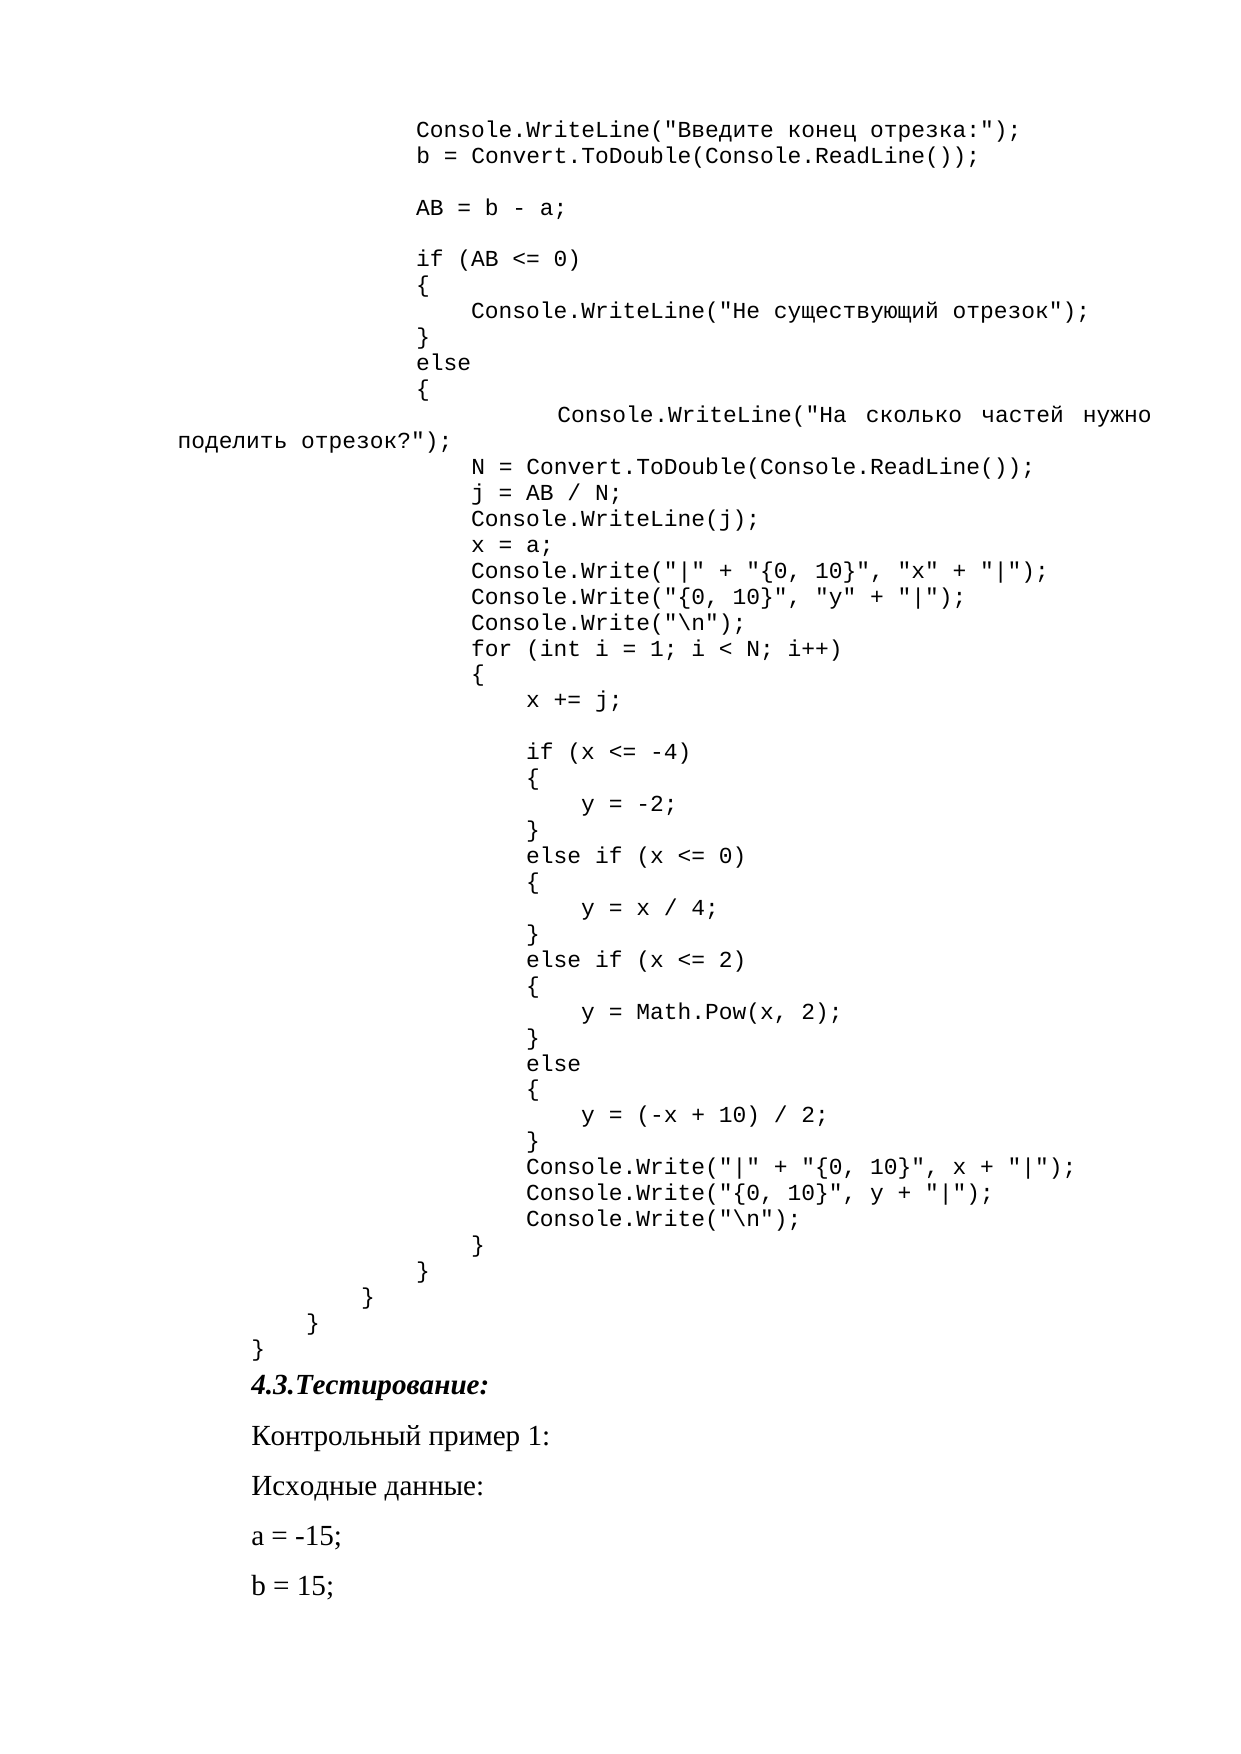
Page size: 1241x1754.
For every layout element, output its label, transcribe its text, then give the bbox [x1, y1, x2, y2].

text AB = b - a; [177, 196, 1152, 222]
text b = Convert.ToDouble(Console.ReadLine()); [177, 144, 1152, 170]
text { [177, 870, 1152, 896]
text Контрольный пример 1: [177, 1418, 1152, 1451]
text } [177, 1259, 1152, 1285]
text b = 15; [177, 1568, 1152, 1602]
text Console.WriteLine(j); [177, 507, 1152, 533]
text { [177, 1078, 1152, 1104]
text y = (-x + 10) / 2; [177, 1104, 1152, 1130]
text for (int i = 1; i < N; i++) [177, 637, 1152, 663]
text Console.Write("|" + "{0, 10}", x + "|"); [177, 1156, 1152, 1182]
text Исходные данные: [177, 1468, 1152, 1501]
text } [177, 1311, 1152, 1337]
text else if (x <= 0) [177, 844, 1152, 870]
text if (x <= -4) [177, 741, 1152, 767]
text Console.Write("\n"); [177, 611, 1152, 637]
text y = -2; [177, 792, 1152, 818]
text else [177, 352, 1152, 377]
text y = x / 4; [177, 896, 1152, 922]
text j = AB / N; [177, 481, 1152, 507]
text { [177, 974, 1152, 1000]
text } [177, 1337, 1152, 1363]
text a = -15; [177, 1518, 1152, 1552]
text { [177, 274, 1152, 300]
text Console.WriteLine("Не существующий отрезок"); [177, 300, 1152, 326]
text { [177, 377, 1152, 403]
text } [177, 818, 1152, 844]
text else if (x <= 2) [177, 948, 1152, 974]
text } [177, 326, 1152, 352]
text } [177, 1233, 1152, 1259]
text Console.Write("|" + "{0, 10}", "x" + "|"); [177, 559, 1152, 585]
text } [177, 1285, 1152, 1311]
text else [177, 1052, 1152, 1078]
text x += j; [177, 689, 1152, 715]
text y = Math.Pow(x, 2); [177, 1000, 1152, 1026]
text Console.Write("\n"); [177, 1207, 1152, 1233]
text Console.Write("{0, 10}", "y" + "|"); [177, 585, 1152, 611]
text x = a; [177, 533, 1152, 559]
text Console.WriteLine("На сколько частей нужно поделить отрезок?"); [177, 403, 1152, 455]
text } [177, 1026, 1152, 1052]
text Console.Write("{0, 10}", y + "|"); [177, 1182, 1152, 1207]
text if (AB <= 0) [177, 248, 1152, 274]
text } [177, 1130, 1152, 1156]
text { [177, 767, 1152, 792]
subtitle 4.3.Тестирование: [177, 1367, 1152, 1401]
text Console.WriteLine("Введите конец отрезка:"); [177, 118, 1152, 144]
text N = Convert.ToDouble(Console.ReadLine()); [177, 455, 1152, 481]
text { [177, 663, 1152, 689]
text } [177, 922, 1152, 948]
